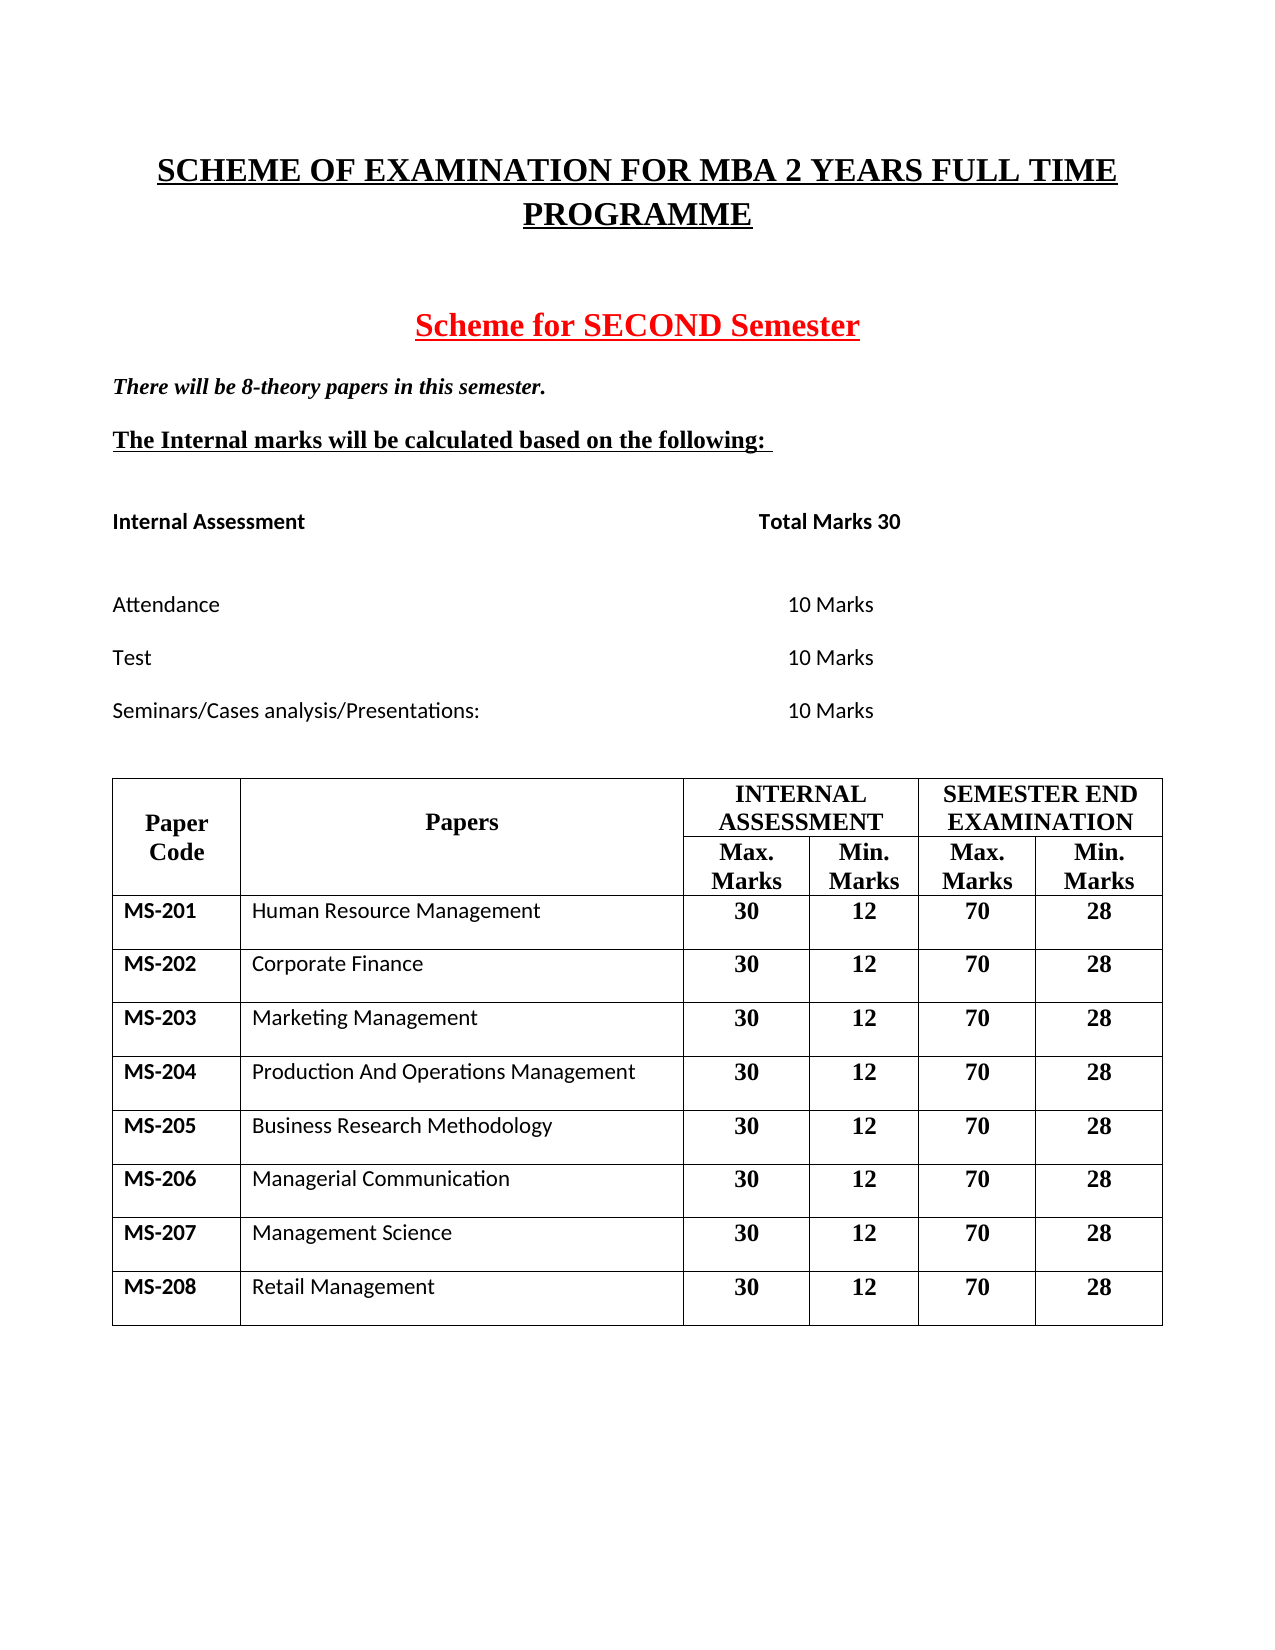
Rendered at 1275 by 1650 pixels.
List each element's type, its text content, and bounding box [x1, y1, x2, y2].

table_cell 70 [919, 896, 1035, 948]
table_cell MS-203 [113, 1003, 240, 1056]
table_header INTERNAL ASSESSMENT [684, 779, 918, 836]
table_cell MS-206 [113, 1165, 240, 1217]
subtitle SCHEME OF EXAMINATION FOR MBA 2 YEARS FULL TIME PROGRAMME [112, 150, 1162, 232]
table_cell 70 [919, 1057, 1035, 1110]
table_cell 28 [1036, 1111, 1162, 1163]
table_cell Human Resource Management [241, 896, 683, 948]
table_cell Max. Marks [919, 837, 1035, 895]
table_cell 30 [684, 1003, 809, 1056]
table_cell Max. Marks [684, 837, 809, 895]
text Seminars/Cases analysis/Presentations: 10 Marks [112, 696, 1162, 724]
table_cell 12 [810, 1165, 918, 1217]
table_cell 70 [919, 1003, 1035, 1056]
table_cell 12 [810, 1111, 918, 1163]
table_cell MS-201 [113, 896, 240, 948]
table_header Paper Code [113, 779, 240, 895]
table_cell MS-208 [113, 1272, 240, 1325]
table_cell MS-207 [113, 1218, 240, 1271]
table_cell 30 [684, 1057, 809, 1110]
table_cell MS-204 [113, 1057, 240, 1110]
table_cell 12 [810, 1218, 918, 1271]
table_header SEMESTER END EXAMINATION [919, 779, 1162, 836]
table_cell 30 [684, 1218, 809, 1271]
text Internal Assessment Total Marks 30 [112, 507, 1162, 535]
table_cell 28 [1036, 1057, 1162, 1110]
table_cell 30 [684, 1272, 809, 1325]
table_cell 28 [1036, 1003, 1162, 1056]
table_cell 70 [919, 950, 1035, 1002]
table_cell 28 [1036, 1272, 1162, 1325]
table_cell 12 [810, 1057, 918, 1110]
table_cell 70 [919, 1272, 1035, 1325]
table_cell 30 [684, 896, 809, 948]
text Attendance 10 Marks [112, 590, 1162, 618]
text The Internal marks will be calculated based on the following: [112, 426, 1162, 454]
table_cell 30 [684, 950, 809, 1002]
text There will be 8-theory papers in this semester. [112, 373, 1162, 399]
text Scheme for SECOND Semester [112, 306, 1162, 344]
table_cell 70 [919, 1111, 1035, 1163]
table_cell 28 [1036, 1218, 1162, 1271]
table_cell 12 [810, 950, 918, 1002]
table_cell MS-205 [113, 1111, 240, 1163]
table_cell 28 [1036, 950, 1162, 1002]
table_cell 12 [810, 1003, 918, 1056]
table_cell 12 [810, 1272, 918, 1325]
table_cell 12 [810, 896, 918, 948]
table_cell 70 [919, 1165, 1035, 1217]
table_cell 30 [684, 1111, 809, 1163]
table_cell Marketing Management [241, 1003, 683, 1056]
table_cell Retail Management [241, 1272, 683, 1325]
table_cell 28 [1036, 1165, 1162, 1217]
table_cell 30 [684, 1165, 809, 1217]
table_cell Managerial Communication [241, 1165, 683, 1217]
table_cell Business Research Methodology [241, 1111, 683, 1163]
table_cell 28 [1036, 896, 1162, 948]
text Test 10 Marks [112, 643, 1162, 671]
table_cell 70 [919, 1218, 1035, 1271]
table_cell Min. Marks [1036, 837, 1162, 895]
table_cell Corporate Finance [241, 950, 683, 1002]
table_cell Management Science [241, 1218, 683, 1271]
table_cell MS-202 [113, 950, 240, 1002]
table_cell Min. Marks [810, 837, 918, 895]
table_cell Production And Operations Management [241, 1057, 683, 1110]
table_header Papers [241, 779, 683, 895]
